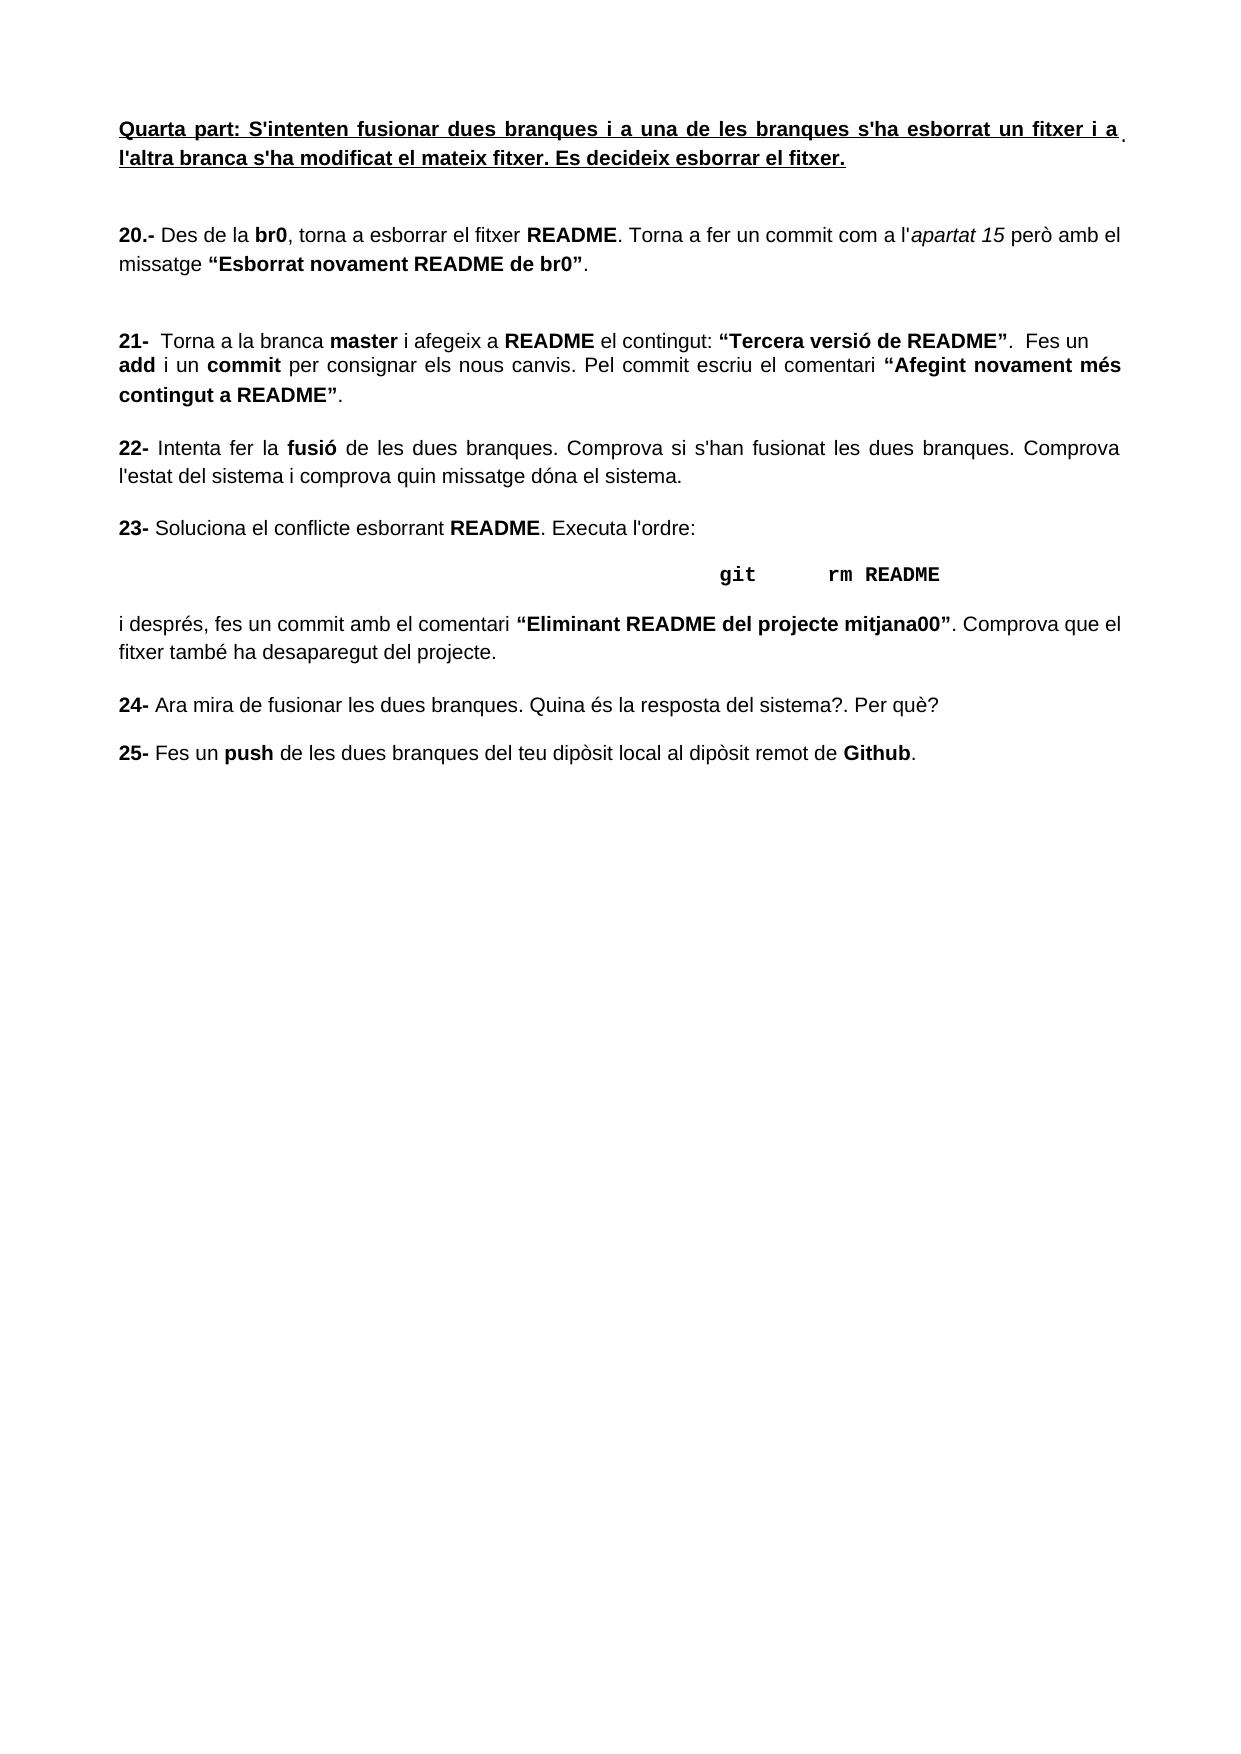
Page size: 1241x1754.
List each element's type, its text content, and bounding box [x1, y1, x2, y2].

text 20.- Des de la br0, torna a esborrar el fitxer README. Torna a fer un commit com a l'apartat 15 però amb el missatge “Esborrat novament README de br0”. [119, 223, 1121, 276]
text git rm README [535, 564, 1123, 588]
text 22- Intenta fer la fusió de les dues branques. Comprova si s'han fusionat les dues branques. Comprova l'estat del sistema i comprova quin missatge dóna el sistema. [119, 436, 1121, 488]
text 21- Torna a la branca master i afegeix a README el contingut: “Tercera versió de README”. Fes un [119, 329, 1123, 353]
text Quarta part: S'intenten fusionar dues branques i a una de les branques s'ha esborrat un fitxer i a l'altra branca s'ha modificat el mateix fitxer. Es decideix esborrar el fitxer. [119, 138, 1119, 169]
text Quarta part: S'intenten fusionar dues branques i a una de les branques s'ha esborrat un fitxer i a l'altra branca s'ha modificat el mateix fitxer. Es decideix esborrar el fitxer. [119, 116, 1119, 137]
text 24- Ara mira de fusionar les dues branques. Quina és la resposta del sistema?. Per què? [119, 692, 1123, 716]
text 25- Fes un push de les dues branques del teu dipòsit local al dipòsit remot de Github. [119, 740, 1123, 764]
text add i un commit per consignar els nous canvis. Pel commit escriu el comentari “Afegint novament més contingut a README”. [119, 353, 1121, 406]
text 23- Soluciona el conflicte esborrant README. Executa l'ordre: [119, 516, 1123, 540]
text i després, fes un commit amb el comentari “Eliminant README del projecte mitjana00”. Comprova que el fitxer també ha desaparegut del projecte. [119, 612, 1121, 664]
